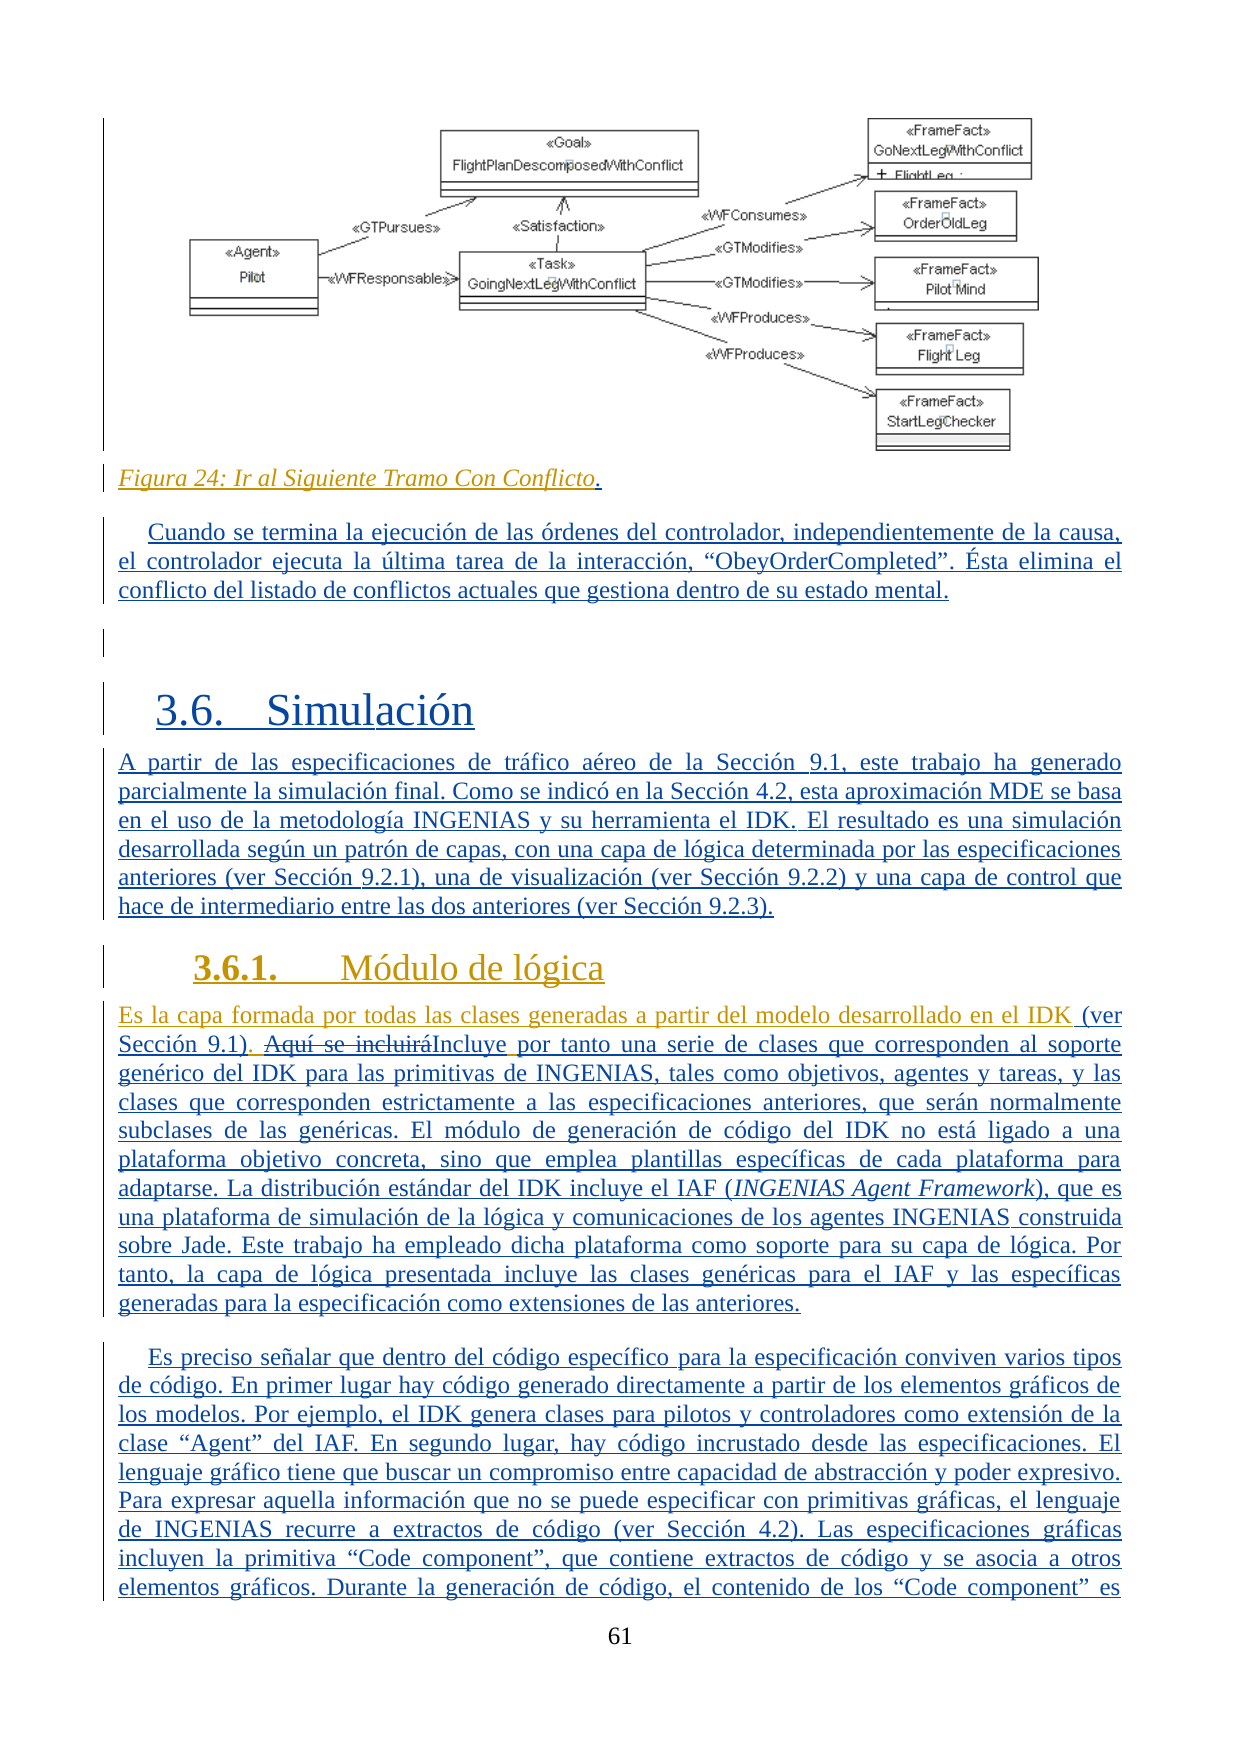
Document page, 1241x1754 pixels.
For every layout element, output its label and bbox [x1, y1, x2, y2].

picture [118, 118, 1039, 451]
